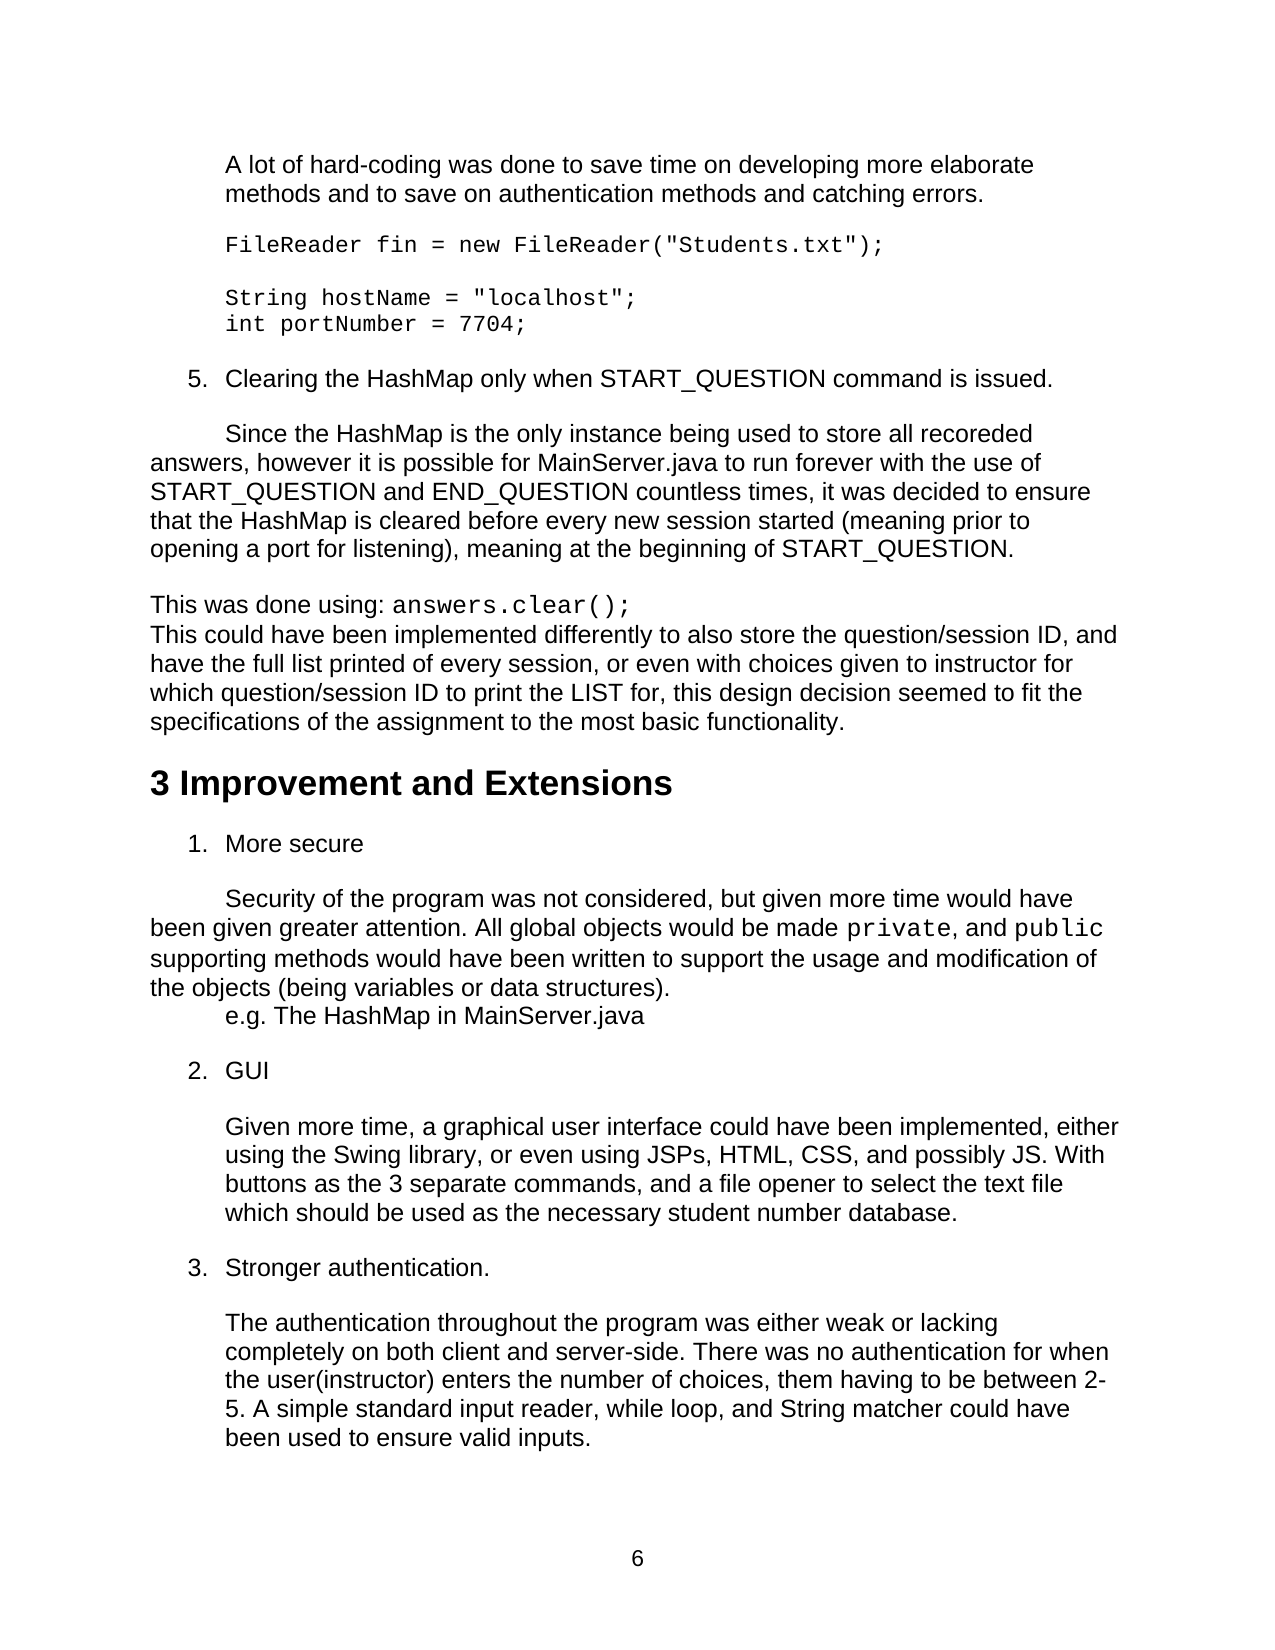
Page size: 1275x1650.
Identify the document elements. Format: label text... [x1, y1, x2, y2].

text String hostName = "localhost"; [150, 286, 1125, 312]
list Stronger authentication. [187, 1253, 1125, 1282]
list GUI [187, 1056, 1125, 1085]
text int portNumber = 7704; [150, 312, 1125, 338]
list Clearing the HashMap only when START_QUESTION command is issued. [187, 364, 1125, 393]
text Given more time, a graphical user interface could have been implemented, either using the Swing library, or even using JSPs, HTML, CSS, and possibly JS. With buttons as the 3 separate commands, and a file opener to select the text file which should be used as the necessary student number database. [225, 1111, 1125, 1226]
text Security of the program was not considered, but given more time would have been given greater attention. All global objects would be made private, and public supporting methods would have been written to support the usage and modification of the objects (being variables or data structures). [150, 884, 1125, 1001]
text e.g. The HashMap in MainServer.java [150, 1001, 1125, 1030]
text Since the HashMap is the only instance being used to store all recoreded answers, however it is possible for MainServer.java to run forever with the use of START_QUESTION and END_QUESTION countless times, it was decided to ensure that the HashMap is cleared before every new session started (meaning prior to opening a port for listening), meaning at the beginning of START_QUESTION. [150, 419, 1125, 563]
text The authentication throughout the program was either weak or lacking completely on both client and server-side. There was no authentication for when the user(instructor) enters the number of choices, them having to be between 2-5. A simple standard input reader, while loop, and String matcher could have been used to ensure valid inputs. [225, 1308, 1125, 1452]
text This was done using: answers.clear(); [150, 589, 1125, 621]
text 3 Improvement and Extensions [150, 762, 1125, 803]
list More secure [187, 829, 1125, 858]
text FileReader fin = new FileReader("Students.txt"); [150, 234, 1125, 260]
text This could have been implemented differently to also store the question/session ID, and have the full list printed of every session, or even with choices given to instructor for which question/session ID to print the LIST for, this design decision seemed to fit the specifications of the assignment to the most basic functionality. [150, 621, 1125, 736]
text A lot of hard-coding was done to save time on developing more elaborate methods and to save on authentication methods and catching errors. [225, 150, 1125, 207]
